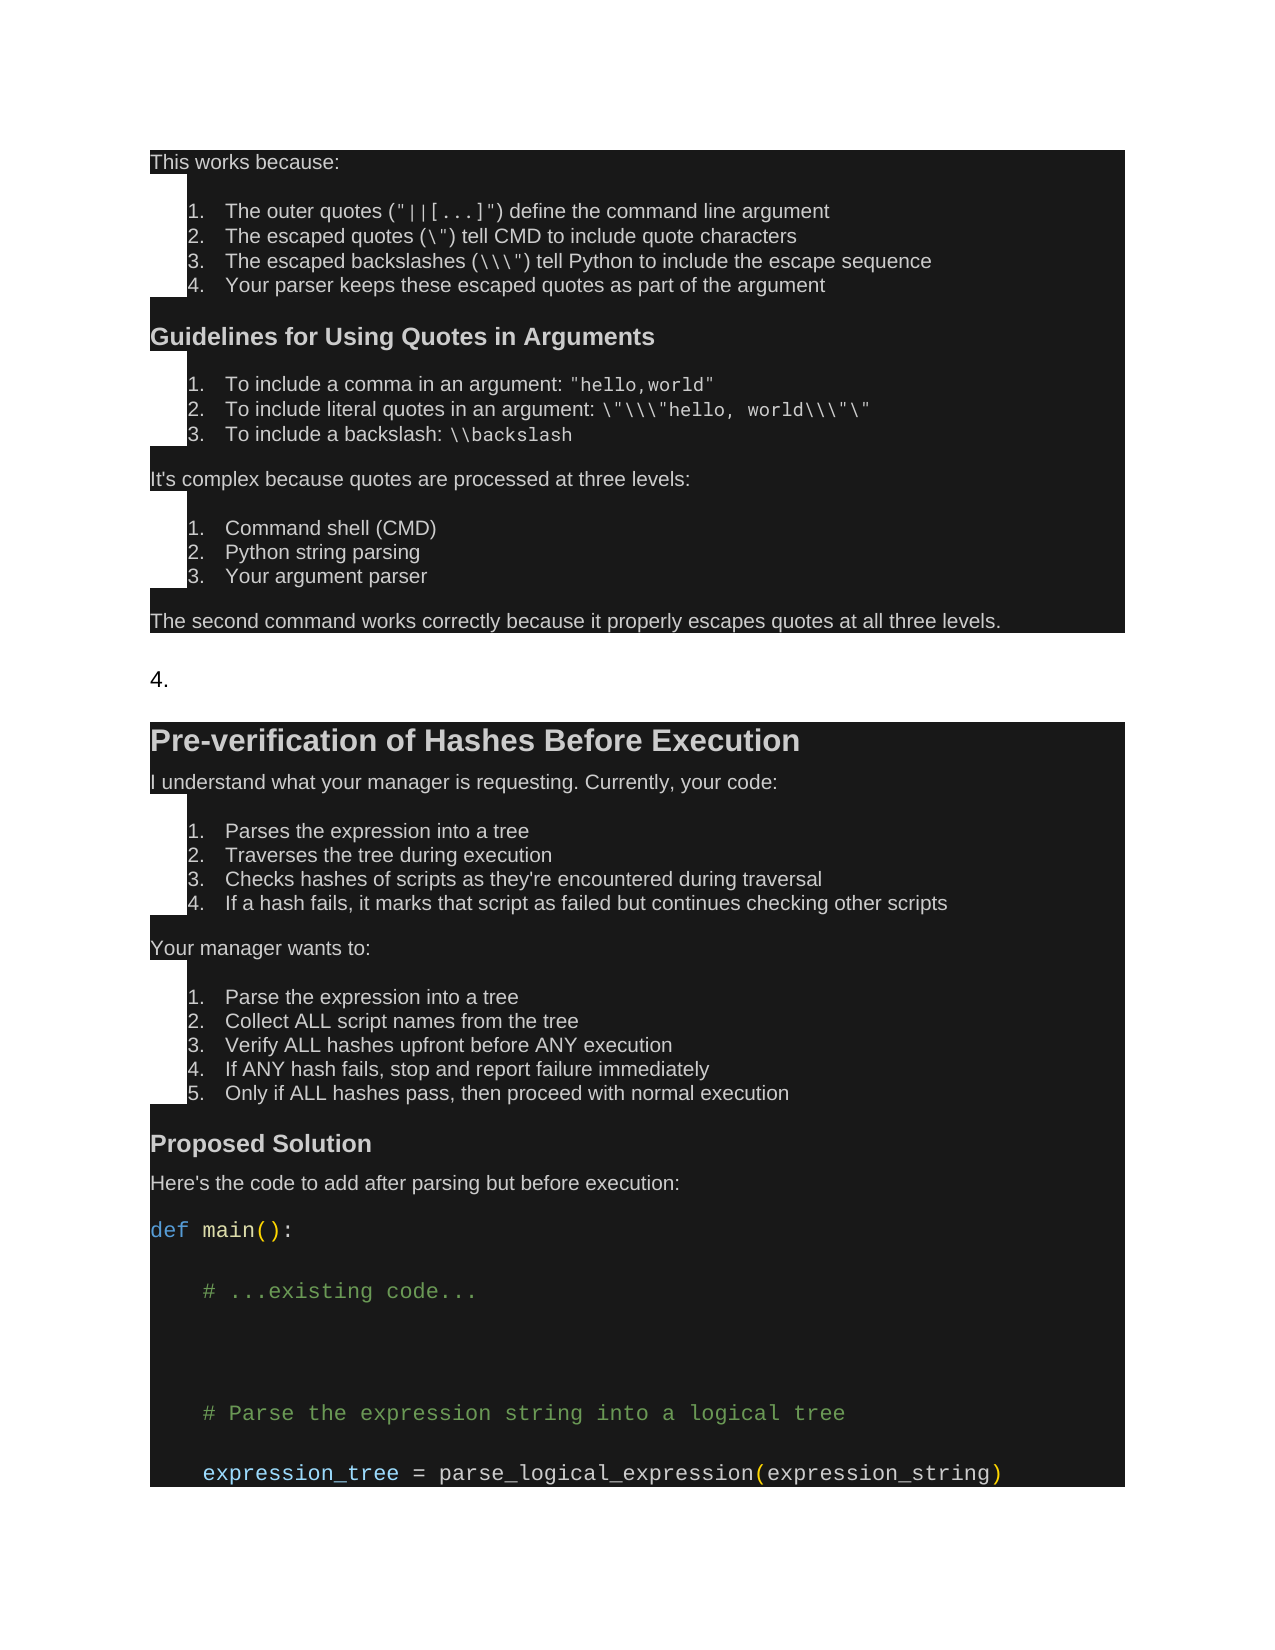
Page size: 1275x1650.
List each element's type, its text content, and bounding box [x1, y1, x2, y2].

list Parses the expression into a tree [187, 819, 1125, 843]
subtitle Proposed Solution [150, 1129, 1125, 1158]
text This works because: [150, 150, 1125, 174]
text Your manager wants to: [150, 936, 1125, 960]
list Verify ALL hashes upfront before ANY execution [187, 1033, 1125, 1057]
list If ANY hash fails, stop and report failure immediately [187, 1057, 1125, 1081]
list Parse the expression into a tree [187, 985, 1125, 1009]
text I understand what your manager is requesting. Currently, your code: [150, 770, 1125, 794]
list Only if ALL hashes pass, then proceed with normal execution [187, 1081, 1125, 1104]
list Checks hashes of scripts as they're encountered during traversal [187, 867, 1125, 891]
list Traverses the tree during execution [187, 843, 1125, 867]
list To include a comma in an argument: "hello,world" [187, 372, 1125, 397]
list If a hash fails, it marks that script as failed but continues checking other scripts [187, 891, 1125, 915]
list The escaped backslashes (\\\") tell Python to include the escape sequence [187, 248, 1125, 273]
list Command shell (CMD) [187, 516, 1125, 540]
text expression_tree = parse_logical_expression(expression_string) [150, 1462, 1125, 1487]
text def main(): [150, 1220, 1125, 1244]
list To include literal quotes in an argument: \"\\\"hello, world\\\"\" [187, 397, 1125, 421]
list The outer quotes ("||[...]") define the command line argument [187, 199, 1125, 224]
text The second command works correctly because it properly escapes quotes at all three levels. [150, 609, 1125, 633]
subtitle Pre-verification of Hashes Before Execution [150, 722, 1125, 758]
list Collect ALL script names from the tree [187, 1009, 1125, 1033]
list Your argument parser [187, 564, 1125, 588]
list To include a backslash: \\backslash [187, 421, 1125, 446]
list Your parser keeps these escaped quotes as part of the argument [187, 273, 1125, 297]
list The escaped quotes (\") tell CMD to include quote characters [187, 224, 1125, 248]
text # Parse the expression string into a logical tree [150, 1402, 1125, 1427]
subtitle Guidelines for Using Quotes in Arguments [150, 322, 1125, 351]
text Here's the code to add after parsing but before execution: [150, 1171, 1125, 1195]
text 4. [150, 666, 1125, 693]
text It's complex because quotes are processed at three levels: [150, 467, 1125, 491]
list Python string parsing [187, 540, 1125, 564]
text # ...existing code... [150, 1280, 1125, 1304]
